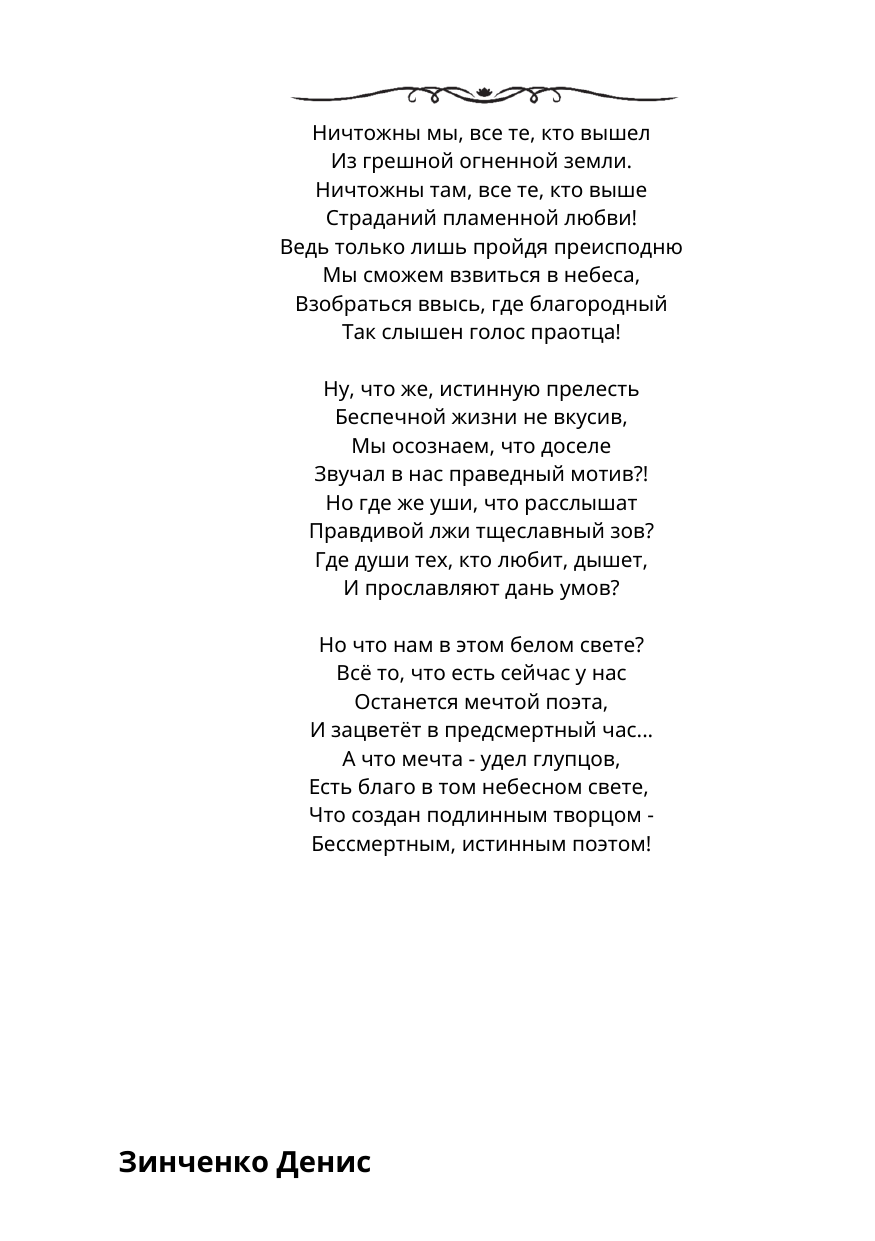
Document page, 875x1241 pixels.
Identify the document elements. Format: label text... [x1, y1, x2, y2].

text Ничтожны мы, все те, кто вышел Из грешной огненной земли. Ничтожны там, все те, кто выше Страданий пламенной любви! Ведь только лишь пройдя преисподню Мы сможем взвиться в небеса, Взобраться ввысь, где благородный Так слышен голос праотца! Ну, что же, истинную прелесть Беспечной жизни не вкусив, Мы осознаем, что доселе Звучал в нас праведный мотив?! Но где же уши, что расслышат Правдивой лжи тщеславный зов? Где души тех, кто любит, дышет, И прославляют дань умов? Но что нам в этом белом свете? Всё то, что есть сейчас у нас Останется мечтой поэта, И зацветёт в предсмертный час... А что мечта - удел глупцов, Есть благо в том небесном свете, Что создан подлинным творцом - Бессмертным, истинным поэтом! [177, 118, 786, 857]
picture [275, 73, 688, 118]
